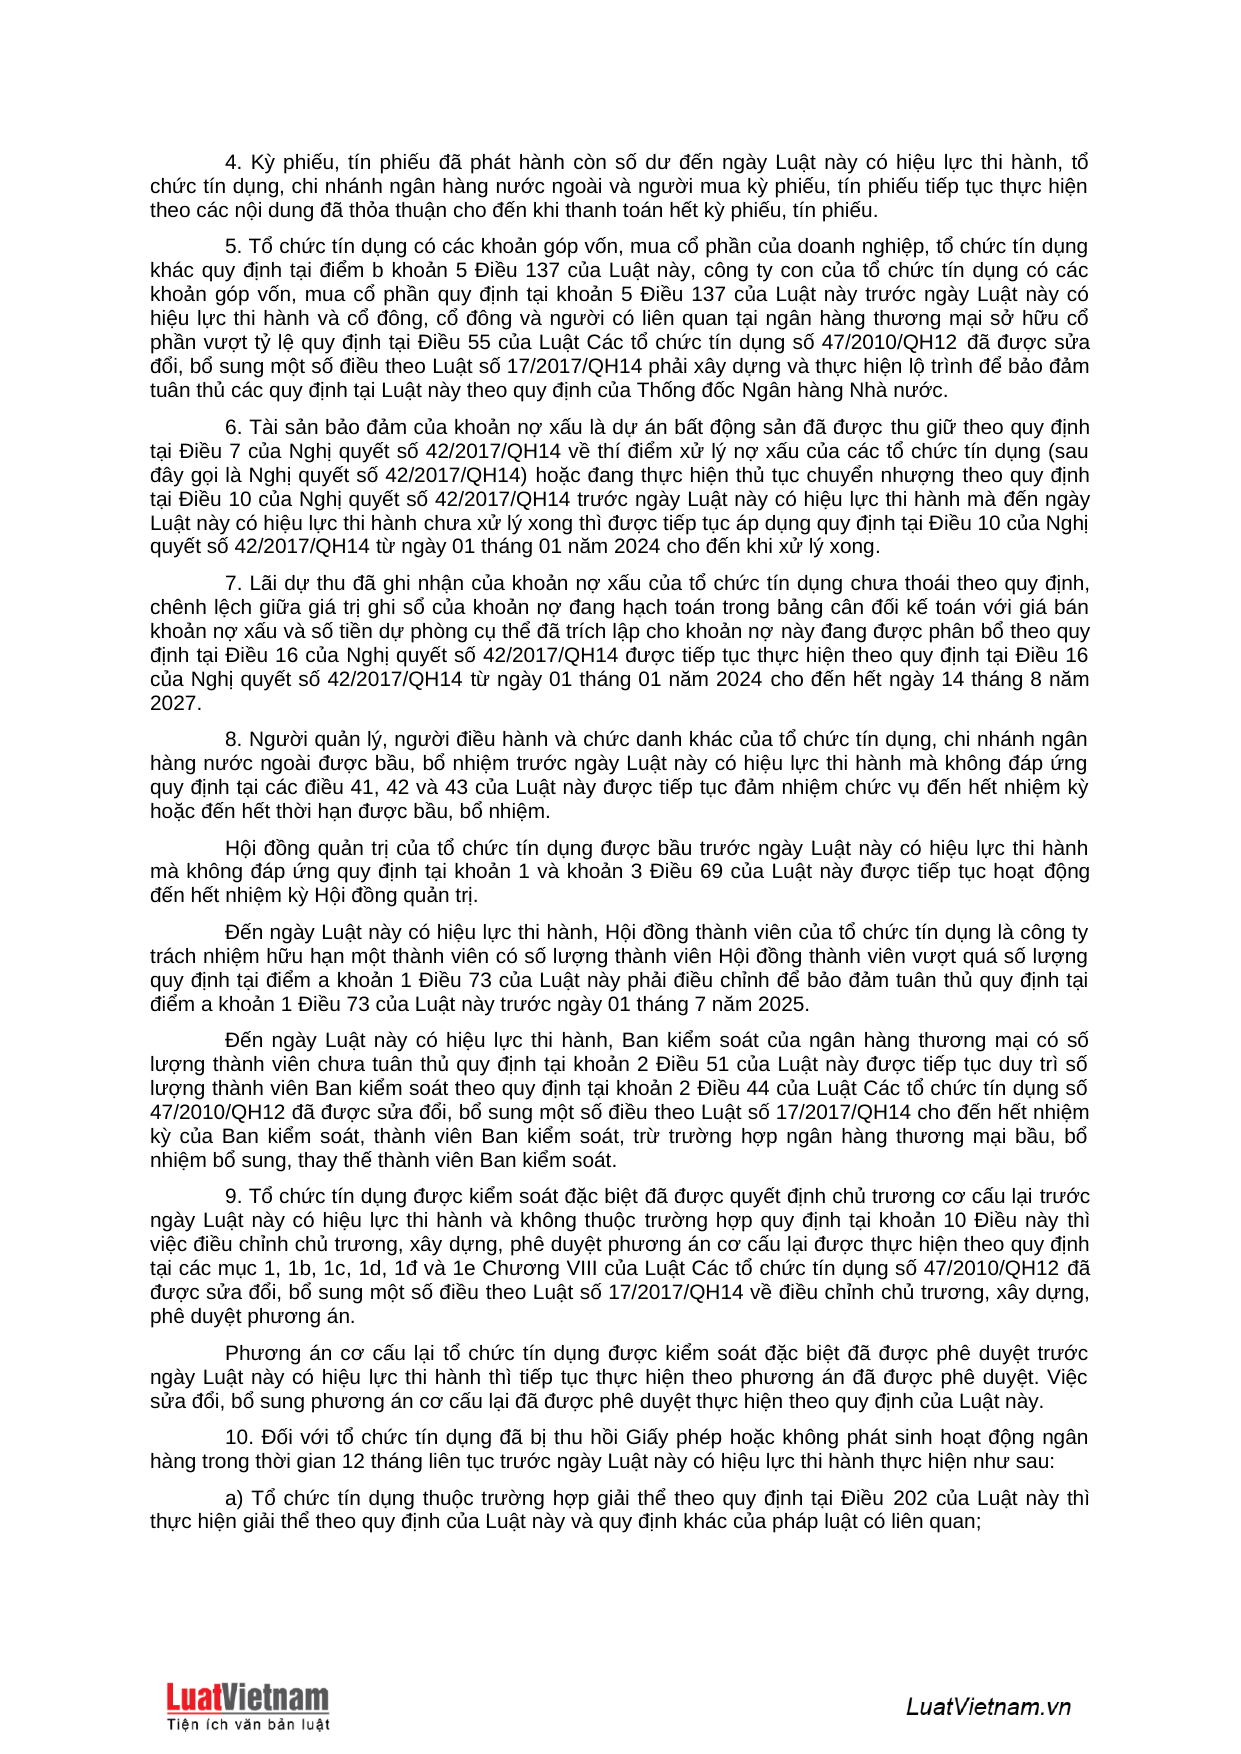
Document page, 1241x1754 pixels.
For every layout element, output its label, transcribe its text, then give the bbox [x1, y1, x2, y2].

text Hội đồng quản trị của tổ chức tín dụng được bầu trước ngày Luật này có hiệu lực thi hành mà không đáp ứng quy định tại khoản 1 và khoản 3 Điều 69 của Luật này được tiếp tục hoạt động đến hết nhiệm kỳ Hội đồng quản trị. [150, 835, 1090, 907]
text Đến ngày Luật này có hiệu lực thi hành, Ban kiểm soát của ngân hàng thương mại có số lượng thành viên chưa tuân thủ quy định tại khoản 2 Điều 51 của Luật này được tiếp tục duy trì số lượng thành viên Ban kiểm soát theo quy định tại khoản 2 Điều 44 của Luật Các tổ chức tín dụng số 47/2010/QH12 đã được sửa đổi, bổ sung một số điều theo Luật số 17/2017/QH14 cho đến hết nhiệm kỳ của Ban kiểm soát, thành viên Ban kiểm soát, trừ trường hợp ngân hàng thương mại bầu, bổ nhiệm bổ sung, thay thế thành viên Ban kiểm soát. [150, 1028, 1090, 1172]
text 10. Đối với tổ chức tín dụng đã bị thu hồi Giấy phép hoặc không phát sinh hoạt động ngân hàng trong thời gian 12 tháng liên tục trước ngày Luật này có hiệu lực thi hành thực hiện như sau: [150, 1425, 1090, 1473]
text 4. Kỳ phiếu, tín phiếu đã phát hành còn số dư đến ngày Luật này có hiệu lực thi hành, tổ chức tín dụng, chi nhánh ngân hàng nước ngoài và người mua kỳ phiếu, tín phiếu tiếp tục thực hiện theo các nội dung đã thỏa thuận cho đến khi thanh toán hết kỳ phiếu, tín phiếu. [150, 150, 1090, 222]
text 9. Tổ chức tín dụng được kiểm soát đặc biệt đã được quyết định chủ trương cơ cấu lại trước ngày Luật này có hiệu lực thi hành và không thuộc trường hợp quy định tại khoản 10 Điều này thì việc điều chỉnh chủ trương, xây dựng, phê duyệt phương án cơ cấu lại được thực hiện theo quy định tại các mục 1, 1b, 1c, 1d, 1đ và 1e Chương VIII của Luật Các tổ chức tín dụng số 47/2010/QH12 đã được sửa đổi, bổ sung một số điều theo Luật số 17/2017/QH14 về điều chỉnh chủ trương, xây dựng, phê duyệt phương án. [150, 1184, 1090, 1328]
text 6. Tài sản bảo đảm của khoản nợ xấu là dự án bất động sản đã được thu giữ theo quy định tại Điều 7 của Nghị quyết số 42/2017/QH14 về thí điểm xử lý nợ xấu của các tổ chức tín dụng (sau đây gọi là Nghị quyết số 42/2017/QH14) hoặc đang thực hiện thủ tục chuyển nhượng theo quy định tại Điều 10 của Nghị quyết số 42/2017/QH14 trước ngày Luật này có hiệu lực thi hành mà đến ngày Luật này có hiệu lực thi hành chưa xử lý xong thì được tiếp tục áp dụng quy định tại Điều 10 của Nghị quyết số 42/2017/QH14 từ ngày 01 tháng 01 năm 2024 cho đến khi xử lý xong. [150, 414, 1090, 558]
picture [150, 1660, 1090, 1754]
text 8. Người quản lý, người điều hành và chức danh khác của tổ chức tín dụng, chi nhánh ngân hàng nước ngoài được bầu, bổ nhiệm trước ngày Luật này có hiệu lực thi hành mà không đáp ứng quy định tại các điều 41, 42 và 43 của Luật này được tiếp tục đảm nhiệm chức vụ đến hết nhiệm kỳ hoặc đến hết thời hạn được bầu, bổ nhiệm. [150, 727, 1090, 823]
text a) Tổ chức tín dụng thuộc trường hợp giải thể theo quy định tại Điều 202 của Luật này thì thực hiện giải thể theo quy định của Luật này và quy định khác của pháp luật có liên quan; [150, 1485, 1090, 1533]
text Đến ngày Luật này có hiệu lực thi hành, Hội đồng thành viên của tổ chức tín dụng là công ty trách nhiệm hữu hạn một thành viên có số lượng thành viên Hội đồng thành viên vượt quá số lượng quy định tại điểm a khoản 1 Điều 73 của Luật này phải điều chỉnh để bảo đảm tuân thủ quy định tại điểm a khoản 1 Điều 73 của Luật này trước ngày 01 tháng 7 năm 2025. [150, 920, 1090, 1016]
text Phương án cơ cấu lại tổ chức tín dụng được kiểm soát đặc biệt đã được phê duyệt trước ngày Luật này có hiệu lực thi hành thì tiếp tục thực hiện theo phương án đã được phê duyệt. Việc sửa đổi, bổ sung phương án cơ cấu lại đã được phê duyệt thực hiện theo quy định của Luật này. [150, 1341, 1090, 1412]
text 5. Tổ chức tín dụng có các khoản góp vốn, mua cổ phần của doanh nghiệp, tổ chức tín dụng khác quy định tại điểm b khoản 5 Điều 137 của Luật này, công ty con của tổ chức tín dụng có các khoản góp vốn, mua cổ phần quy định tại khoản 5 Điều 137 của Luật này trước ngày Luật này có hiệu lực thi hành và cổ đông, cổ đông và người có liên quan tại ngân hàng thương mại sở hữu cổ phần vượt tỷ lệ quy định tại Điều 55 của Luật Các tổ chức tín dụng số 47/2010/QH12 đã được sửa đổi, bổ sung một số điều theo Luật số 17/2017/QH14 phải xây dựng và thực hiện lộ trình để bảo đảm tuân thủ các quy định tại Luật này theo quy định của Thống đốc Ngân hàng Nhà nước. [150, 234, 1090, 402]
text 7. Lãi dự thu đã ghi nhận của khoản nợ xấu của tổ chức tín dụng chưa thoái theo quy định, chênh lệch giữa giá trị ghi sổ của khoản nợ đang hạch toán trong bảng cân đối kế toán với giá bán khoản nợ xấu và số tiền dự phòng cụ thể đã trích lập cho khoản nợ này đang được phân bổ theo quy định tại Điều 16 của Nghị quyết số 42/2017/QH14 được tiếp tục thực hiện theo quy định tại Điều 16 của Nghị quyết số 42/2017/QH14 từ ngày 01 tháng 01 năm 2024 cho đến hết ngày 14 tháng 8 năm 2027. [150, 571, 1090, 714]
